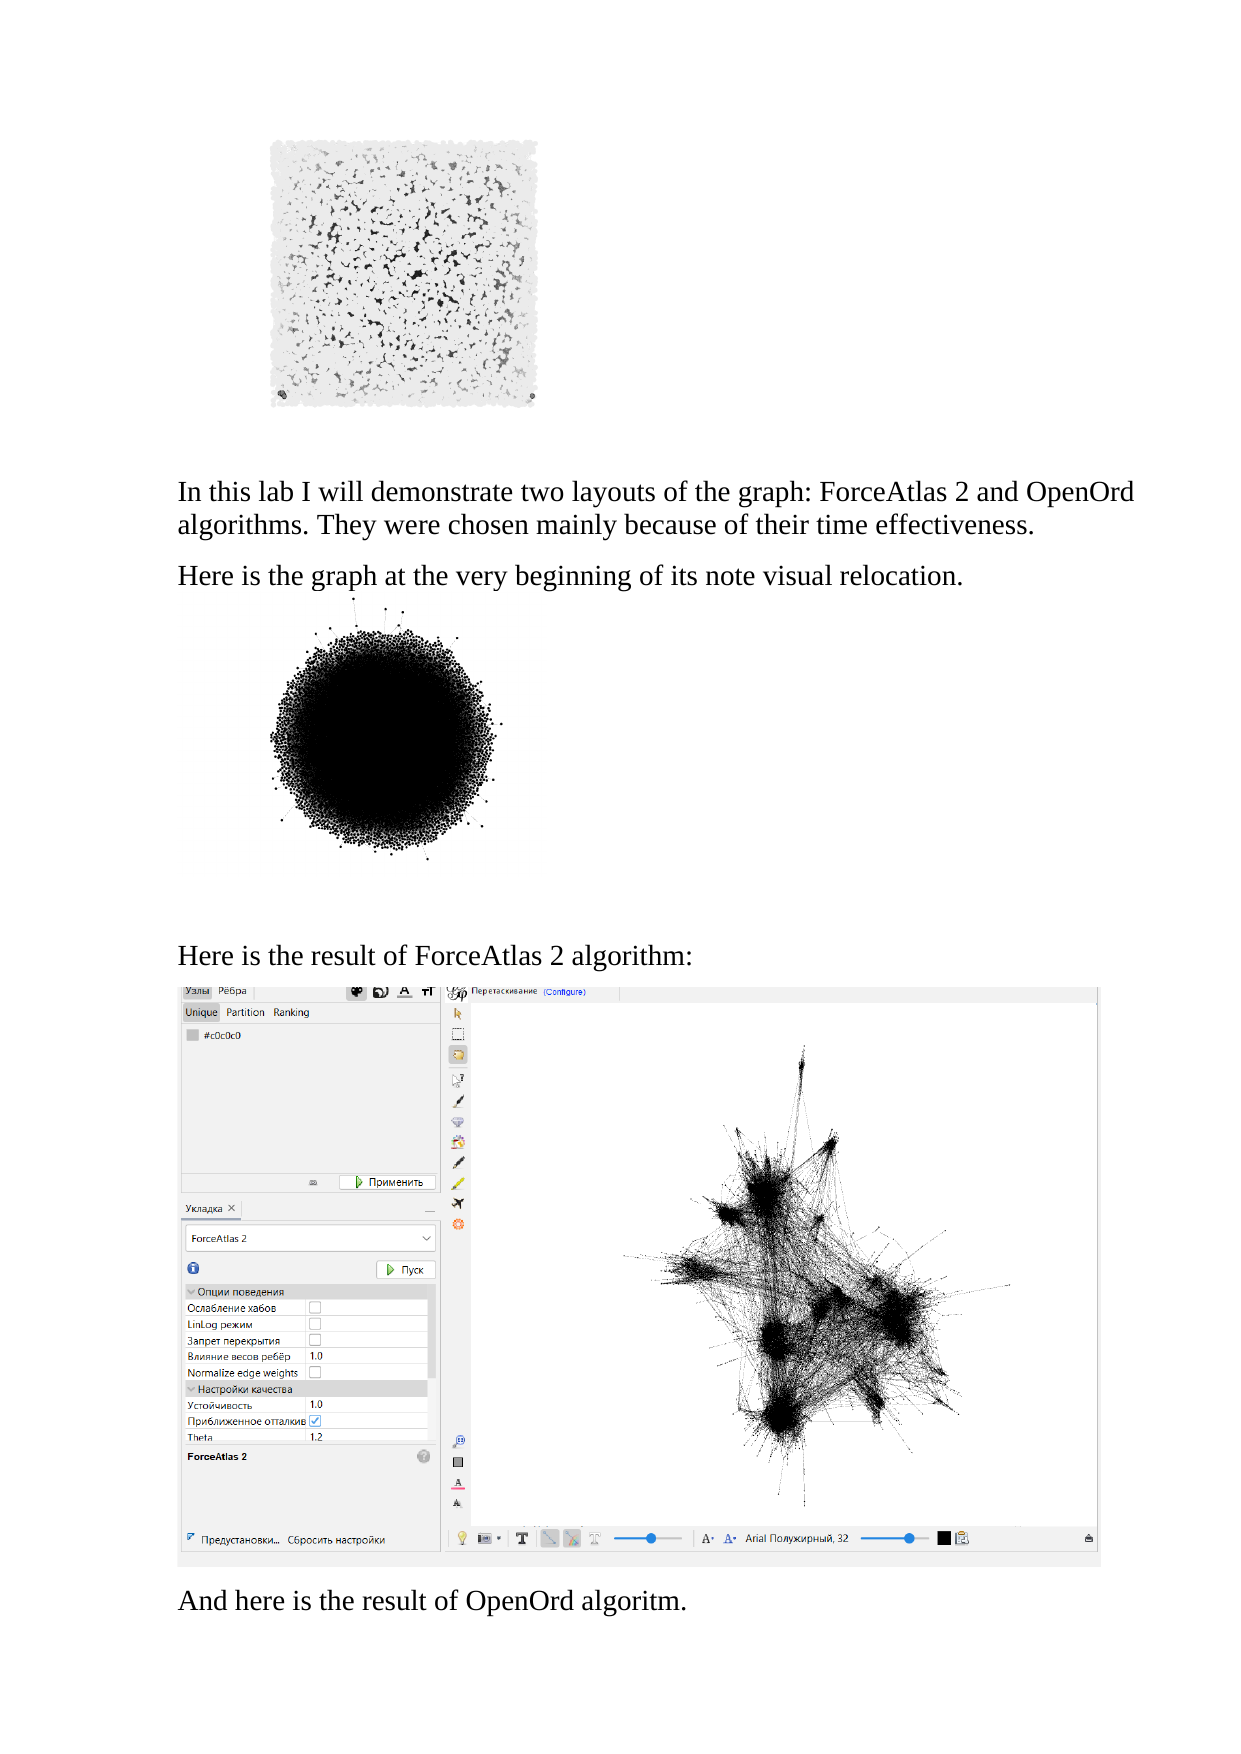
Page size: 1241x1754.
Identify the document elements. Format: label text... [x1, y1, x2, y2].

text In this lab I will demonstrate two layouts of the graph: ForceAtlas 2 and OpenOrd algorithms. They were chosen mainly because of their time effectiveness. [177, 474, 1152, 541]
text And here is the result of OpenOrd algoritm. [177, 1583, 1152, 1616]
picture [177, 118, 646, 458]
picture [177, 591, 547, 877]
picture [177, 987, 1101, 1567]
text Here is the result of ForceAtlas 2 algorithm: [177, 938, 1152, 971]
